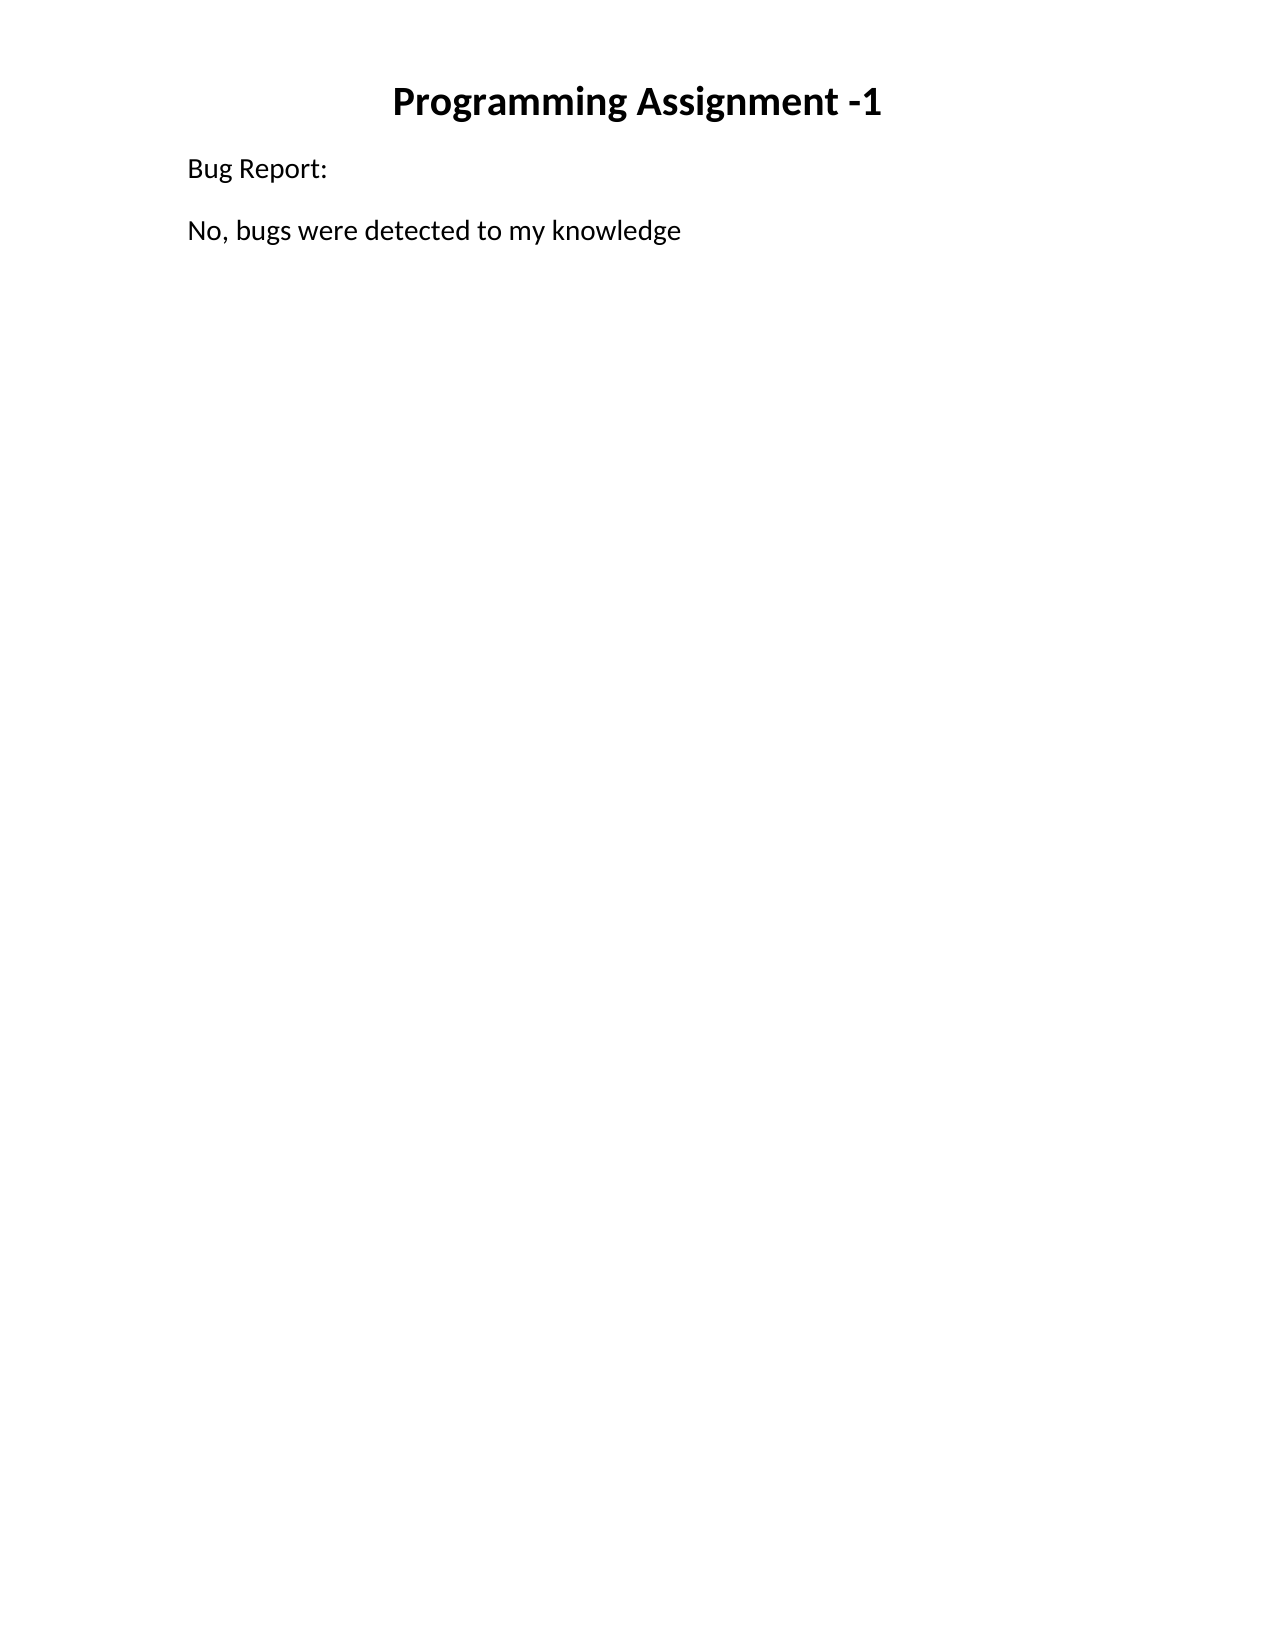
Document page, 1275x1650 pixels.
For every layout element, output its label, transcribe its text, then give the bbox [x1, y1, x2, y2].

text Bug Report: [187, 150, 1125, 186]
text No, bugs were detected to my knowledge [187, 212, 1125, 247]
